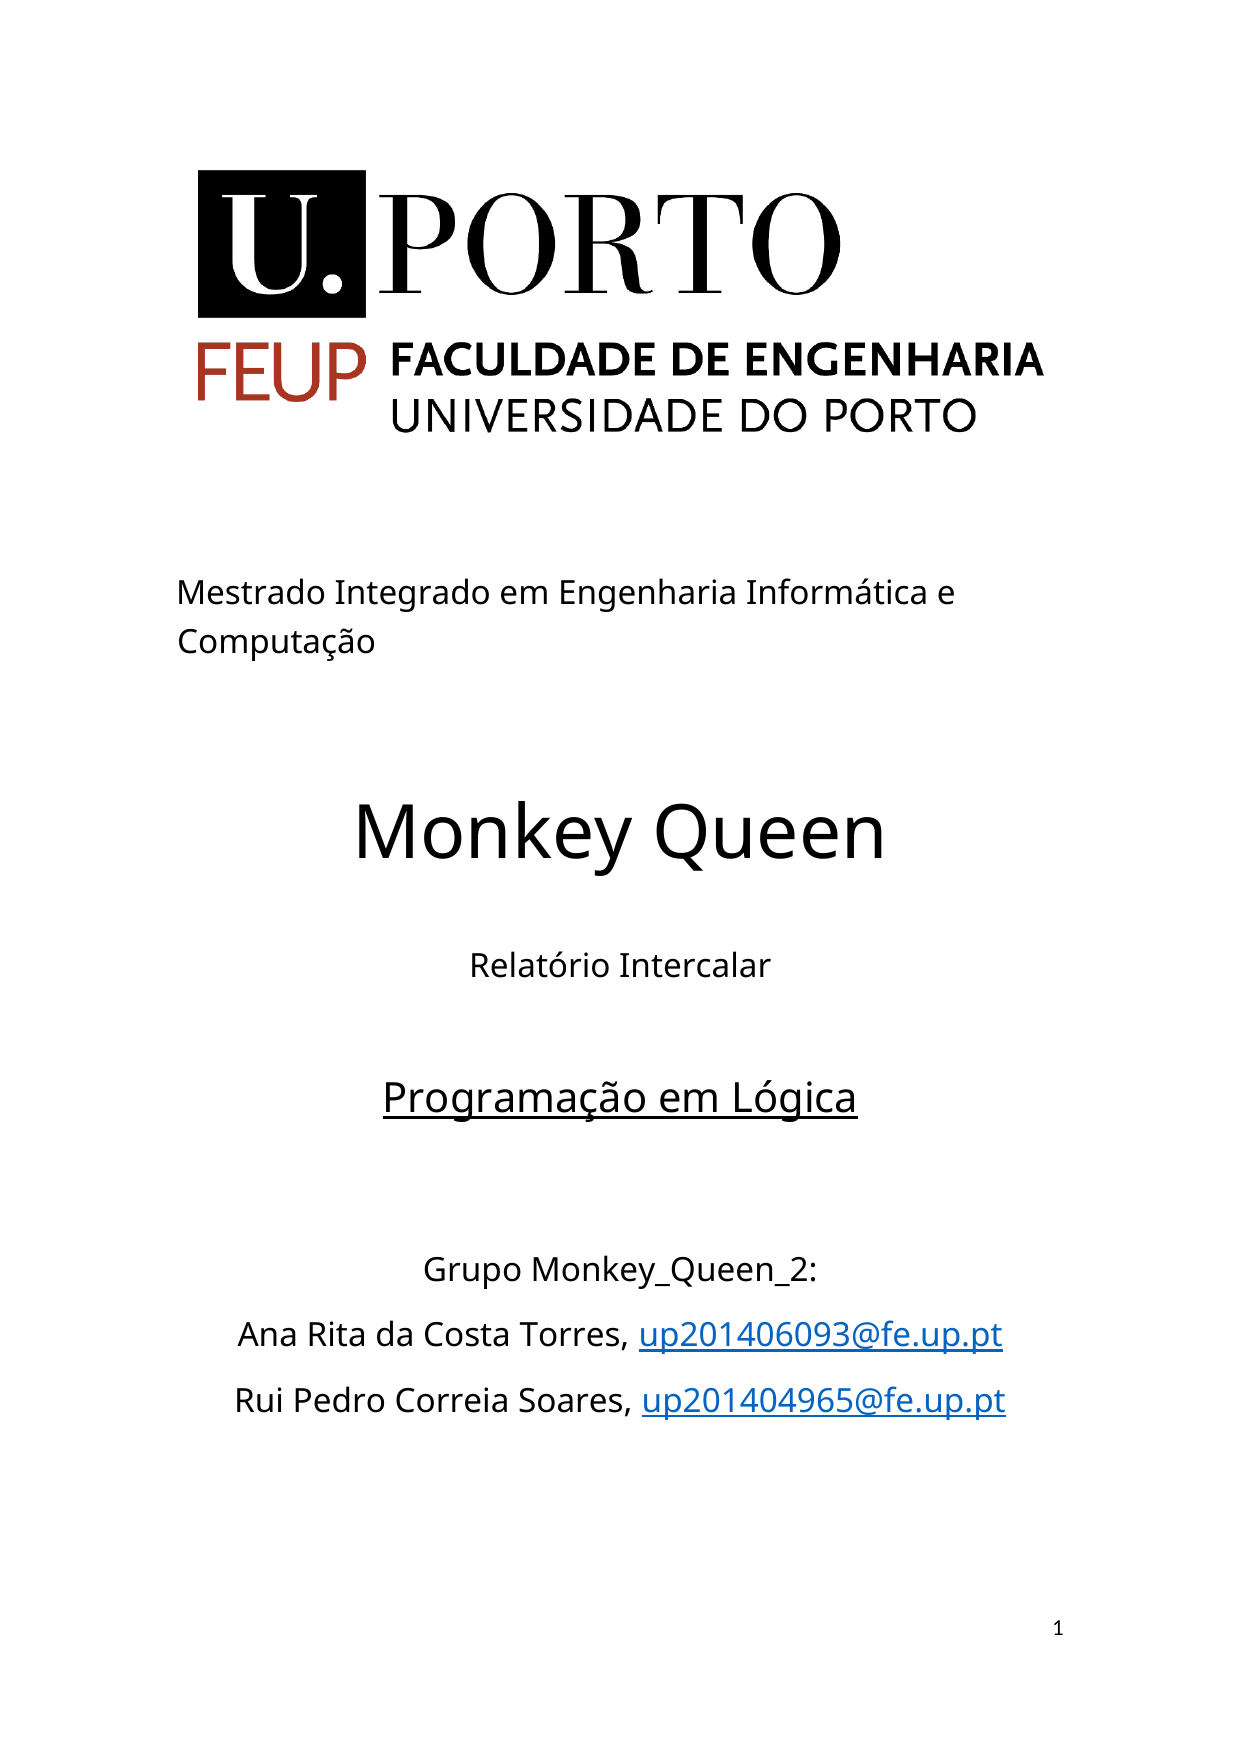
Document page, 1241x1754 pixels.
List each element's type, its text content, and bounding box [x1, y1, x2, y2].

text Programação em Lógica [177, 1068, 1063, 1124]
text Mestrado Integrado em Engenharia Informática e Computação [176, 568, 1111, 663]
text Ana Rita da Costa Torres, up201406093@fe.up.pt [177, 1311, 1062, 1356]
text Rui Pedro Correia Soares, up201404965@fe.up.pt [177, 1377, 1062, 1422]
picture [177, 147, 1063, 455]
text Monkey Queen [177, 778, 1063, 880]
text Grupo Monkey_Queen_2: [177, 1245, 1063, 1291]
text Relatório Intercalar [177, 942, 1063, 987]
